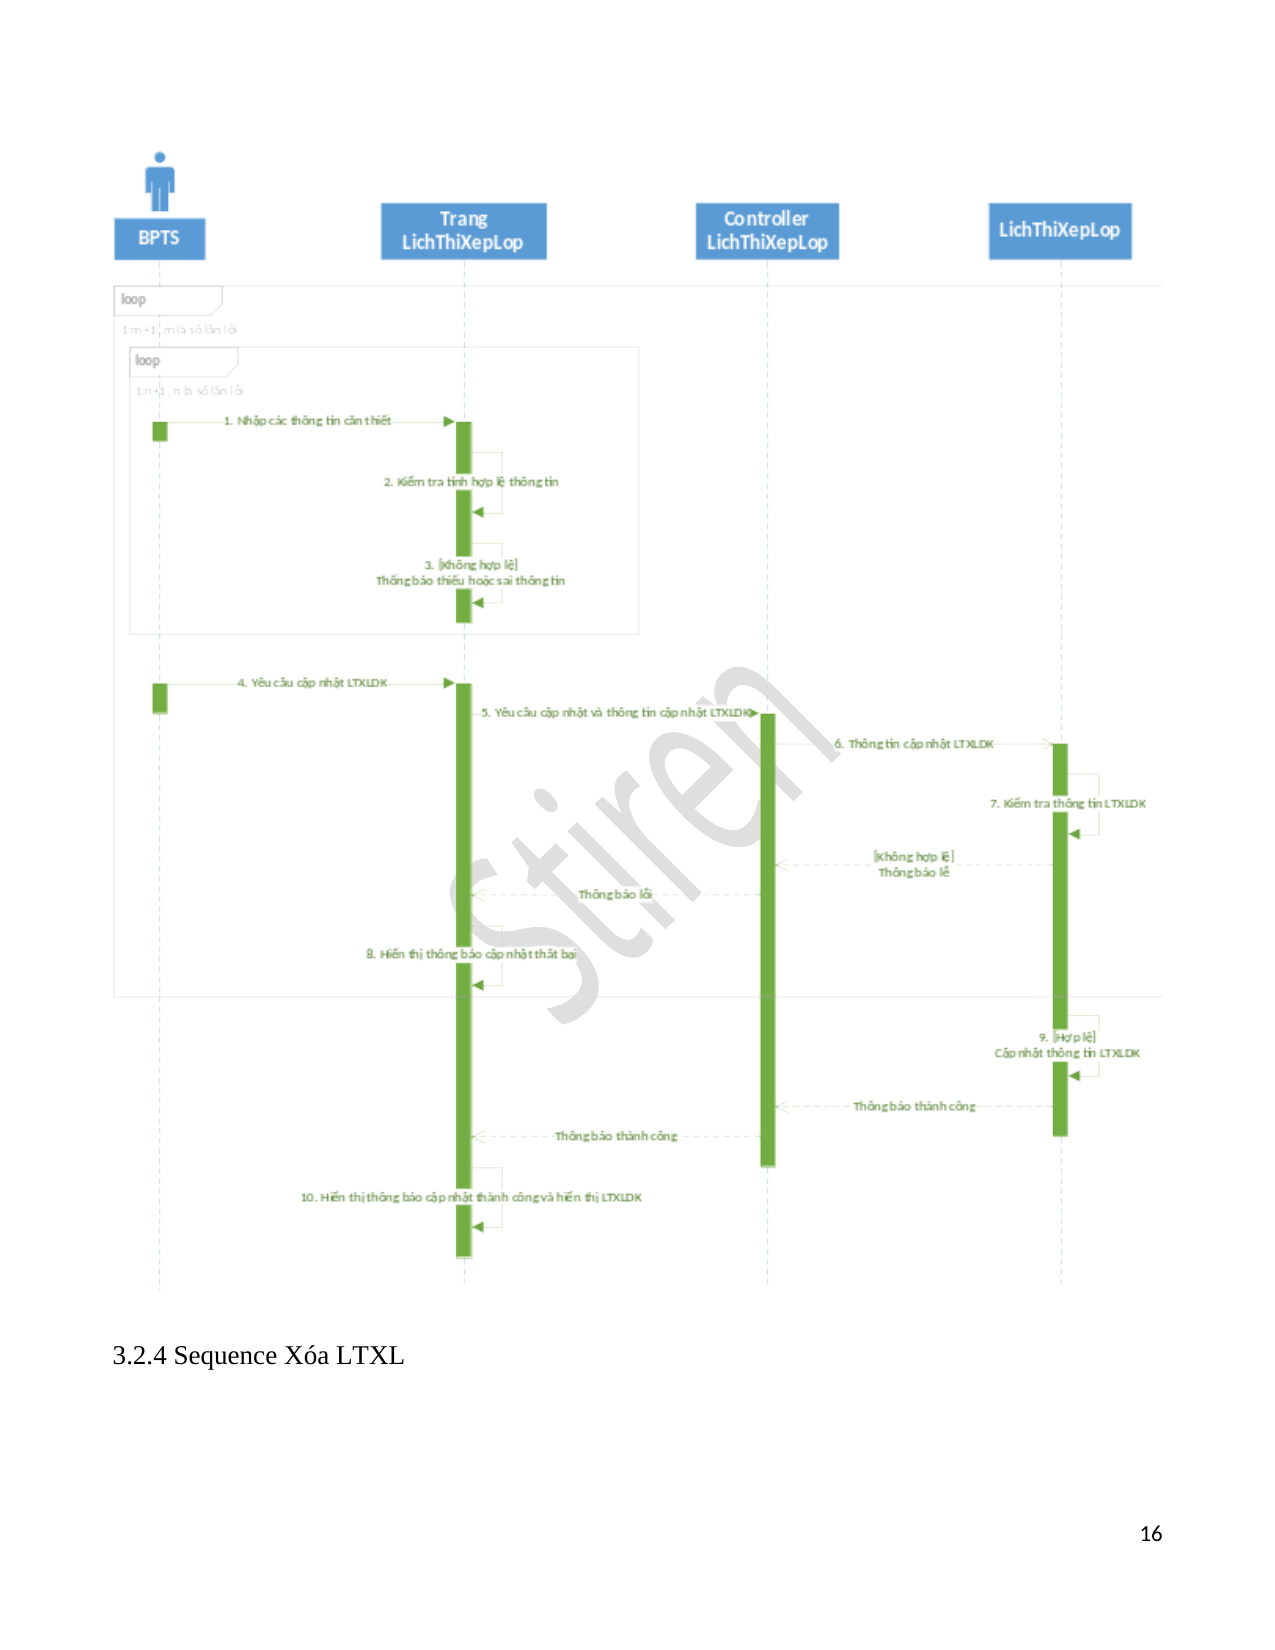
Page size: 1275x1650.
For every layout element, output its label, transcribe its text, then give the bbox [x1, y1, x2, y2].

text 3.2.4 Sequence Xóa LTXL [112, 1339, 1162, 1370]
